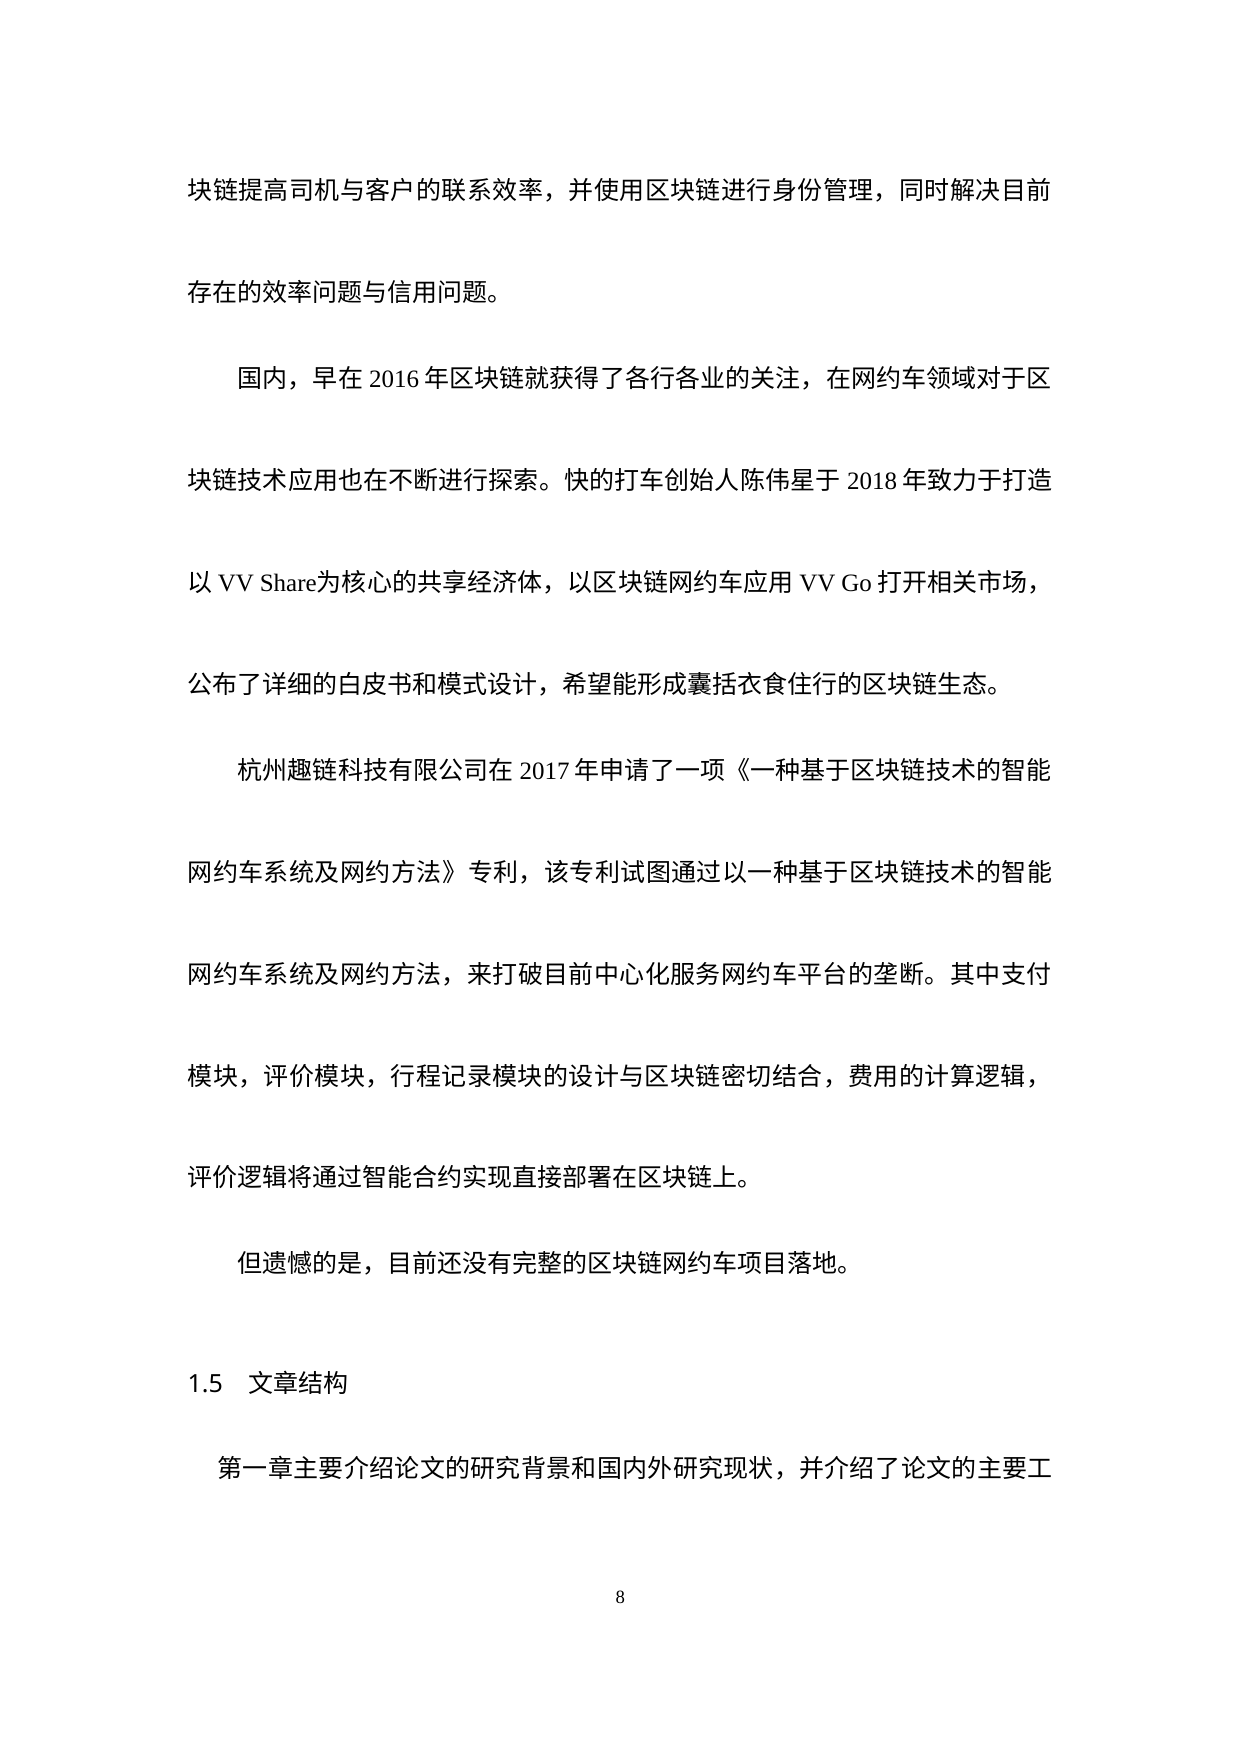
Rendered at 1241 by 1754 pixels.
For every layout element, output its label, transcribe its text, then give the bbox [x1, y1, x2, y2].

text 文章结构 [187, 1348, 1053, 1416]
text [187, 155, 1053, 325]
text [187, 1433, 1053, 1501]
text 国内，早在 2016年区块链就获得了各行各业的关注，在网约车领域对于区块链技术应用也在不断进行探索。快的打车创始人陈伟星于2018年致力于打造以VV Share为核心的共享经济体，以区块链网约车应用VV Go打开相关市场，公布了详细的白皮书和模式设计，希望能形成囊括衣食住行的区块链生态。 [187, 343, 1053, 716]
text 杭州趣链科技有限公司在2017年申请了一项《一种基于区块链技术的智能网约车系统及网约方法》专利，该专利试图通过以一种基于区块链技术的智能网约车系统及网约方法，来打破目前中心化服务网约车平台的垄断。其中支付模块，评价模块，行程记录模块的设计与区块链密切结合，费用的计算逻辑，评价逻辑将通过智能合约实现直接部署在区块链上。 [187, 734, 1053, 1210]
text 但遗憾的是，目前还没有完整的区块链网约车项目落地。 [187, 1228, 1053, 1296]
